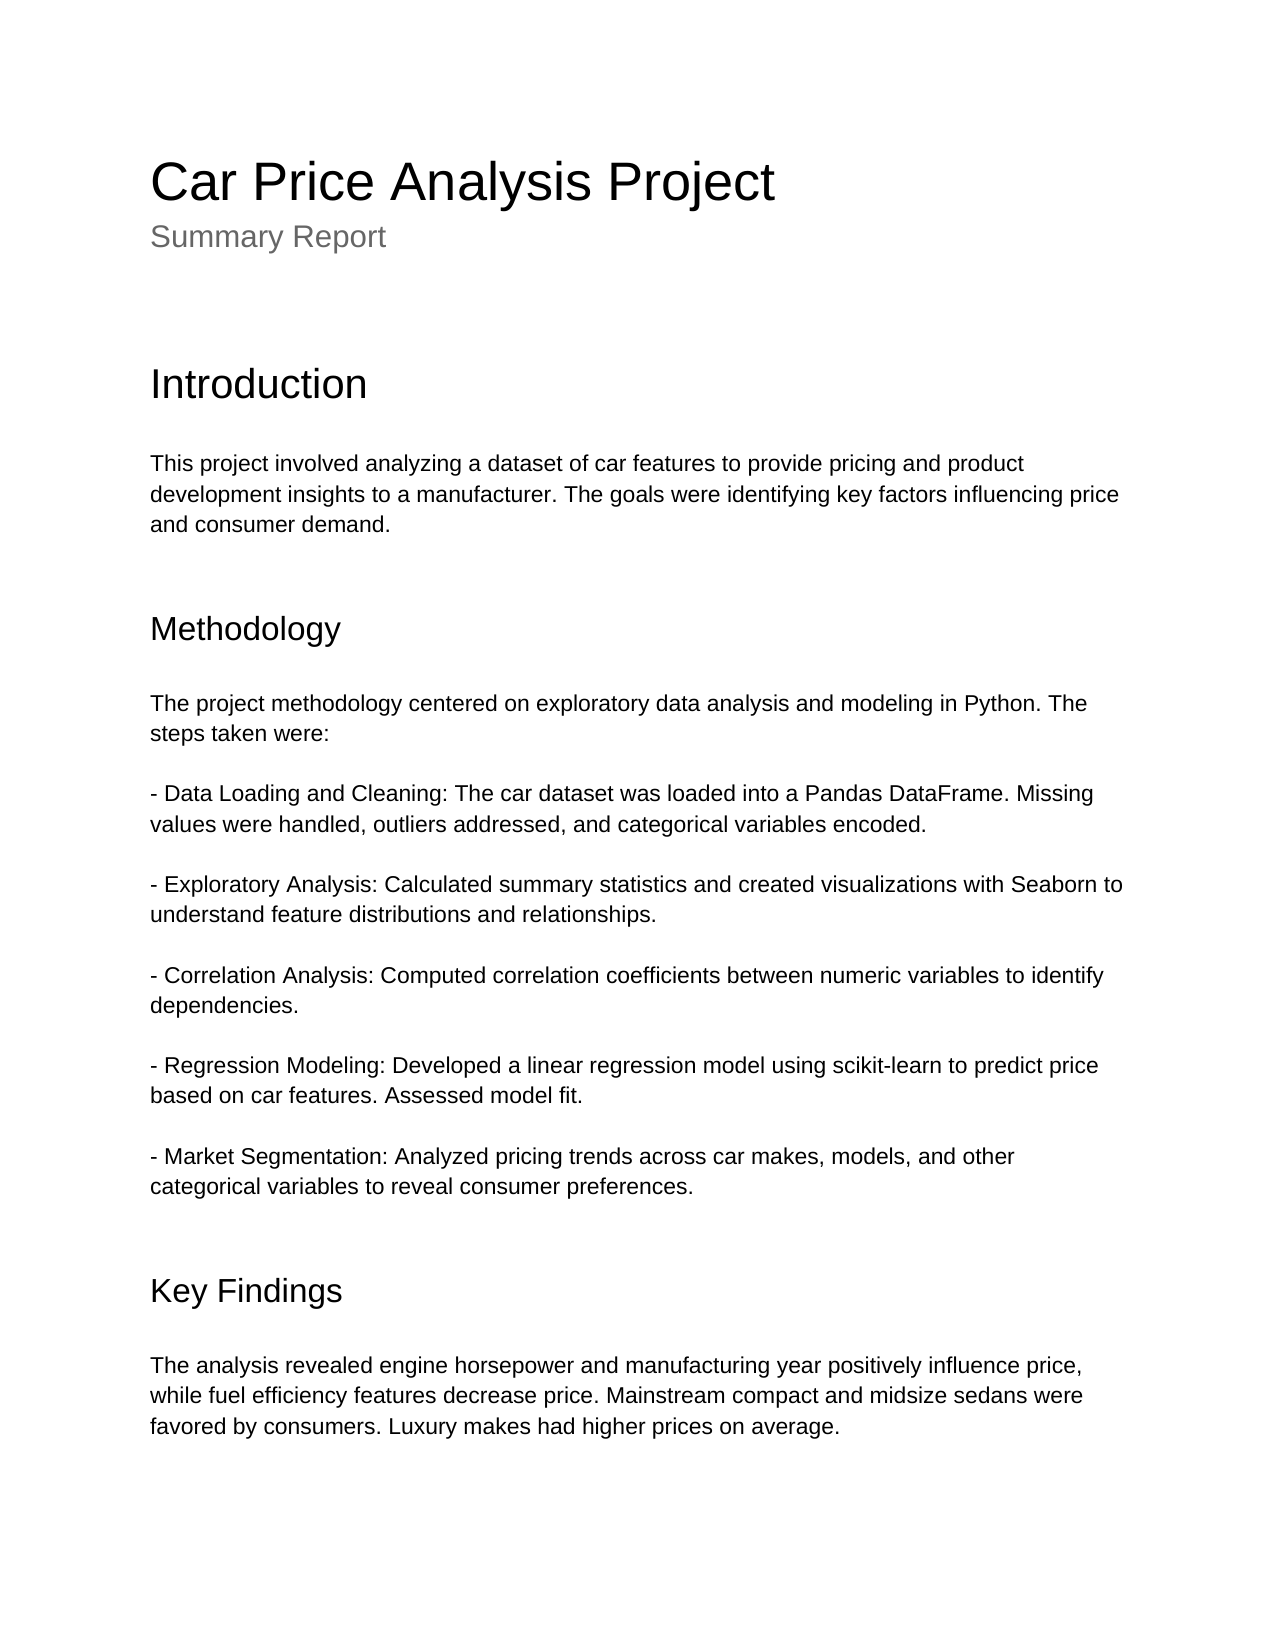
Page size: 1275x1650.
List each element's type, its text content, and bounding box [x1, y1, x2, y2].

title Car Price Analysis Project [150, 150, 1125, 212]
text - Correlation Analysis: Computed correlation coefficients between numeric variables to identify dependencies. [150, 962, 1125, 1018]
text - Regression Modeling: Developed a linear regression model using scikit-learn to predict price based on car features. Assessed model fit. [150, 1052, 1125, 1109]
subtitle Summary Report [150, 218, 1125, 254]
text - Market Segmentation: Analyzed pricing trends across car makes, models, and other categorical variables to reveal consumer preferences. [150, 1143, 1125, 1199]
text The analysis revealed engine horsepower and manufacturing year positively influence price, while fuel efficiency features decrease price. Mainstream compact and midsize sedans were favored by consumers. Luxury makes had higher prices on average. [150, 1352, 1125, 1439]
text The project methodology centered on exploratory data analysis and modeling in Python. The steps taken were: [150, 690, 1125, 746]
text This project involved analyzing a dataset of car features to provide pricing and product development insights to a manufacturer. The goals were identifying key factors influencing price and consumer demand. [150, 450, 1125, 537]
text - Data Loading and Cleaning: The car dataset was loaded into a Pandas DataFrame. Missing values were handled, outliers addressed, and categorical variables encoded. [150, 780, 1125, 837]
text - Exploratory Analysis: Calculated summary statistics and created visualizations with Seaborn to understand feature distributions and relationships. [150, 871, 1125, 928]
subtitle Introduction [150, 360, 1125, 408]
subtitle Key Findings [150, 1271, 1125, 1309]
subtitle Methodology [150, 609, 1125, 647]
